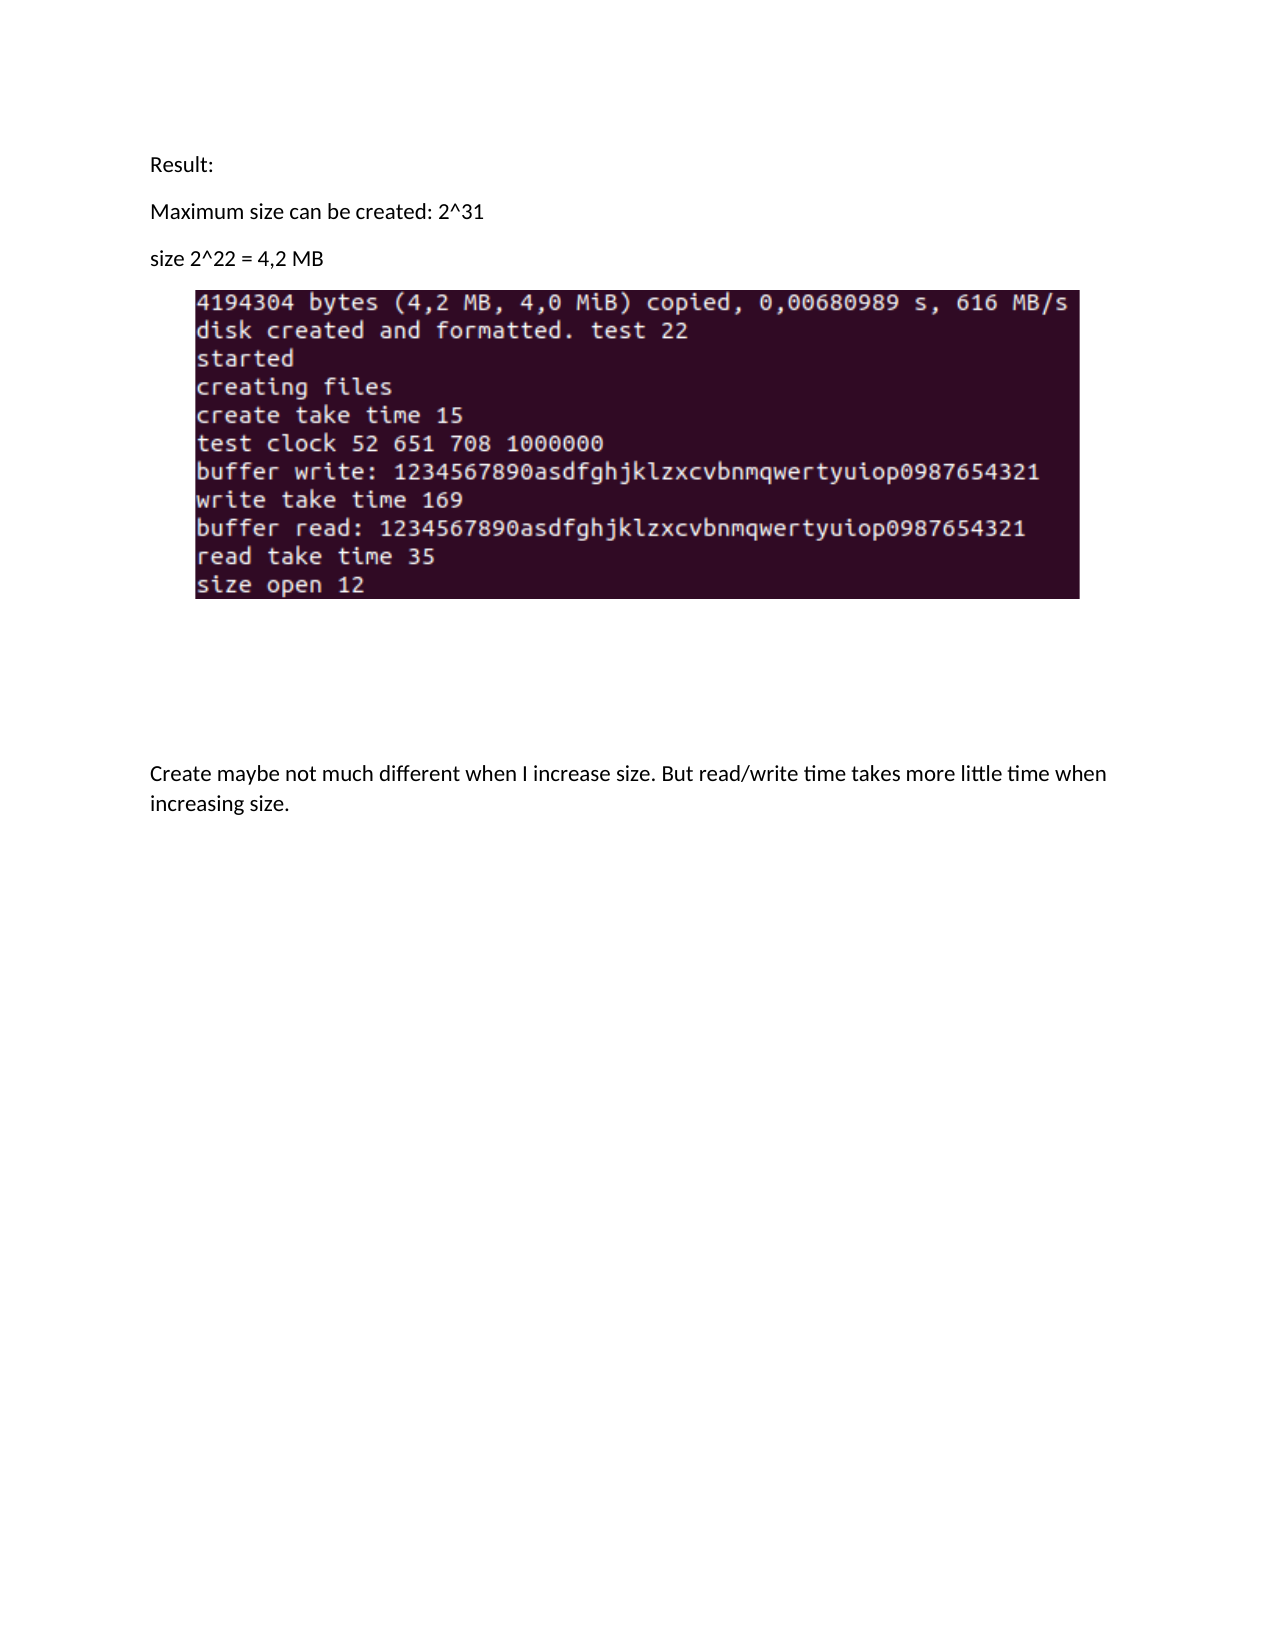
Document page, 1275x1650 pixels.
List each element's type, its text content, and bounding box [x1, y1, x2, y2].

text Result: [150, 150, 1125, 178]
text Maximum size can be created: 2^31 [150, 197, 1125, 225]
text Create maybe not much different when I increase size. But read/write time takes more little time when increasing size. [150, 759, 1125, 818]
picture [195, 290, 1080, 599]
text size 2^22 = 4,2 MB [150, 244, 1125, 272]
